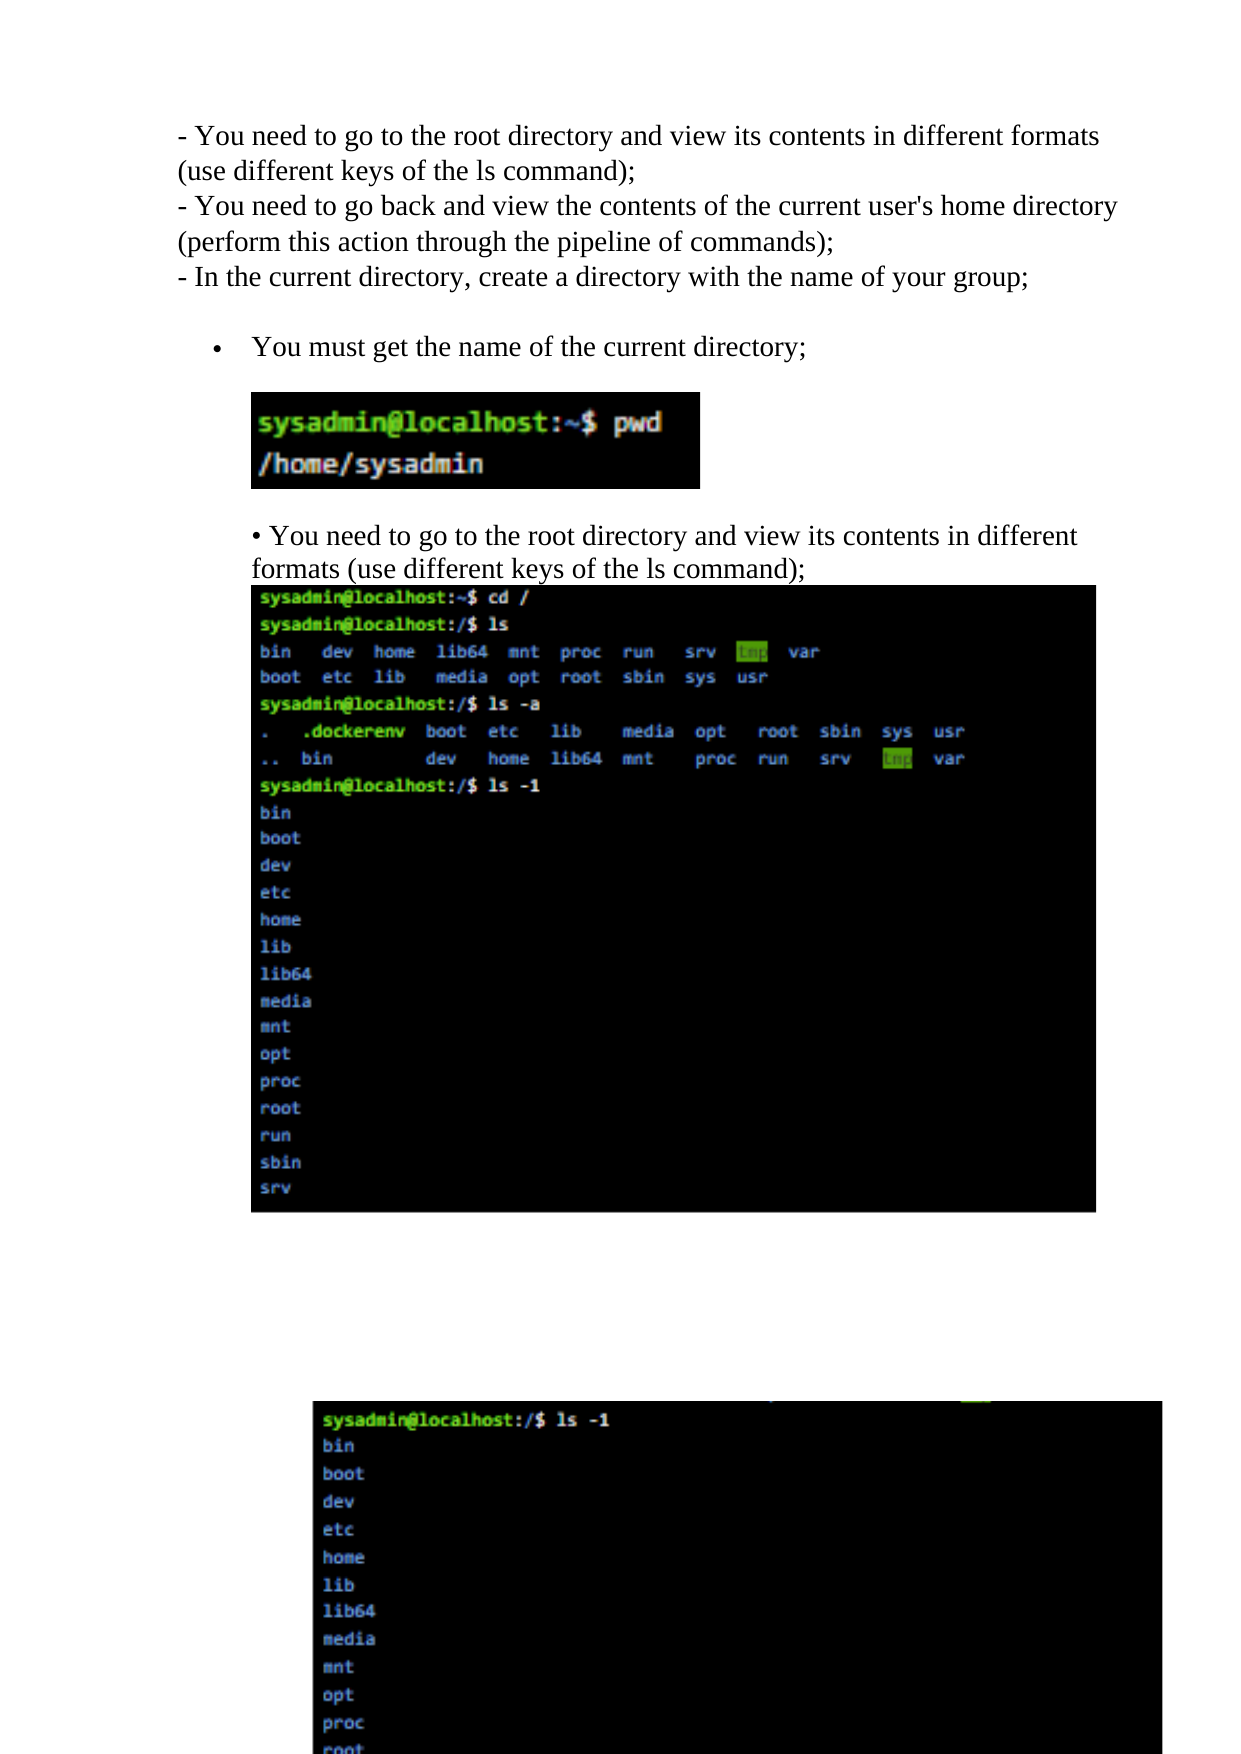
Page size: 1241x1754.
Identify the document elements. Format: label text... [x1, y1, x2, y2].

list You must get the name of the current directory; [213, 329, 1152, 363]
text (perform this action through the pipeline of commands); [177, 224, 1152, 257]
picture [251, 585, 1097, 1215]
picture [251, 392, 701, 489]
text - In the current directory, create a directory with the name of your group; [177, 259, 1152, 292]
picture [307, 1401, 1163, 1754]
text (use different keys of the ls command); [177, 153, 1152, 187]
text - You need to go back and view the contents of the current user's home directory [177, 188, 1152, 222]
text - You need to go to the root directory and view its contents in different formats [177, 118, 1152, 152]
